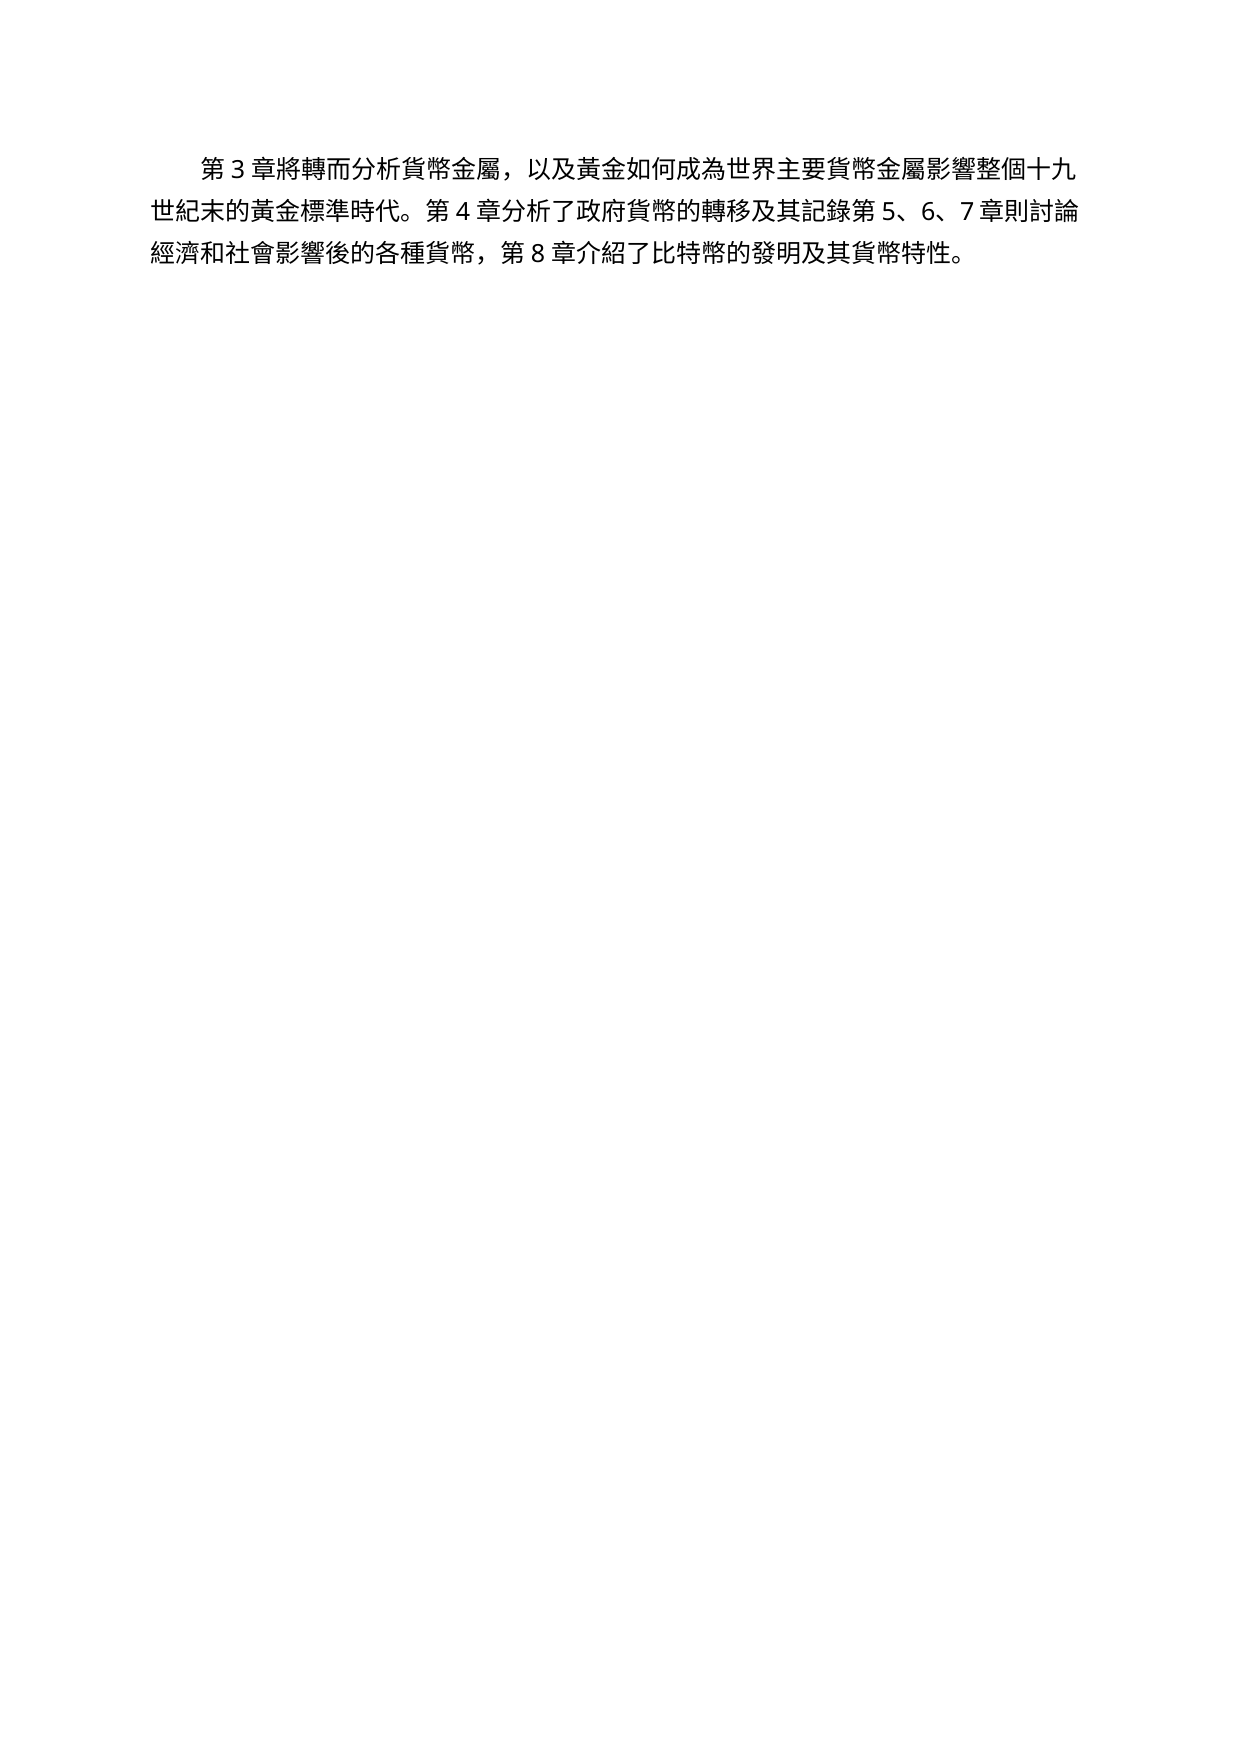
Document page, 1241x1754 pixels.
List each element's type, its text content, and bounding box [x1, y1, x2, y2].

text 第 3 章將轉而分析貨幣金屬，以及黃金如何成為世界主要貨幣金屬影響整個十九世紀末的黃金標準時代。第 4 章分析了政府貨幣的轉移及其記錄第5、6、7章則討論經濟和社會影響後的各種貨幣，第 8 章介紹了比特幣的發明及其貨幣特性。 [150, 150, 1090, 269]
